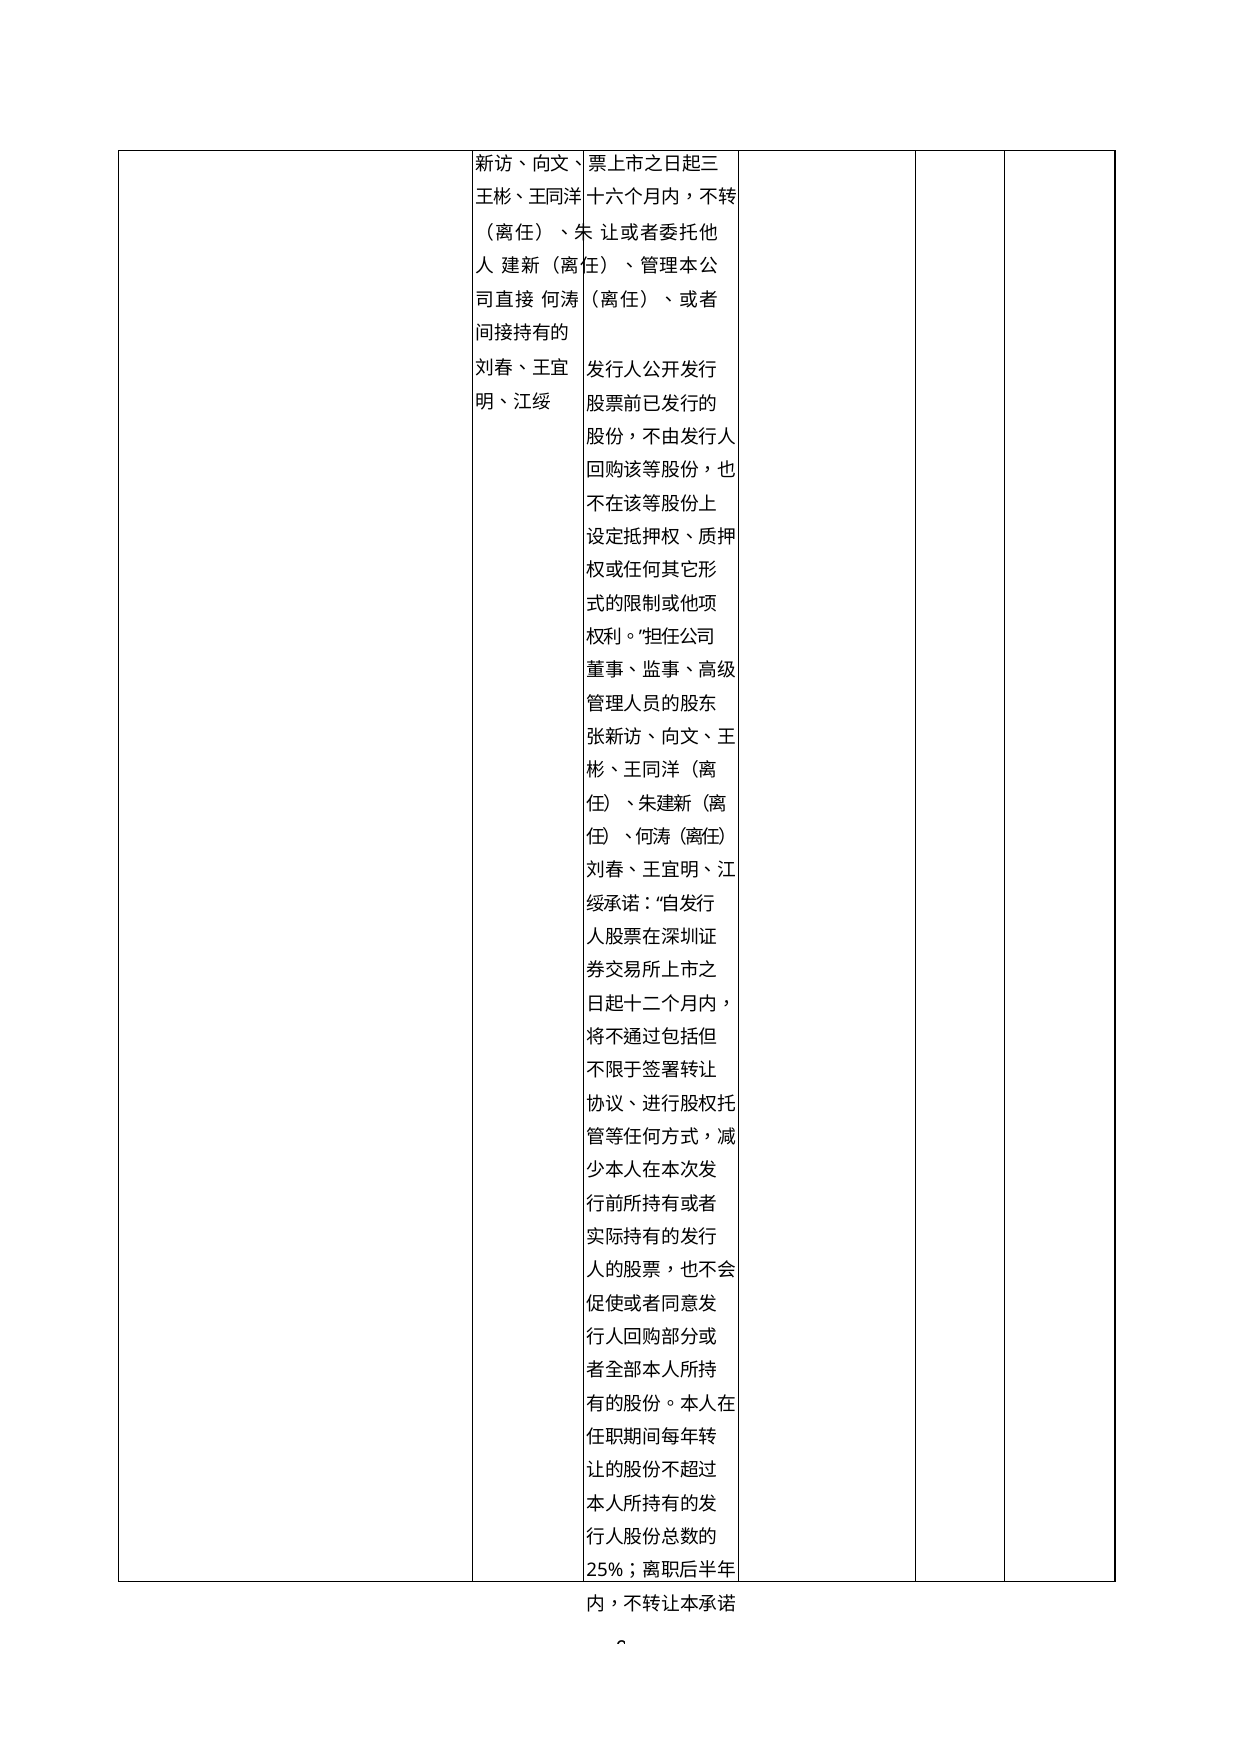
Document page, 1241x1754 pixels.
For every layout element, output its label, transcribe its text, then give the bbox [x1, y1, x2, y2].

text （离任）、朱 让或者委托他人 建新（离任）、管理本公司直接 何涛（离任）、或者间接持有的 [476, 219, 718, 345]
text 新访、向文、票上市之日起三 王彬、王同洋 十六个月内，不转 [476, 150, 737, 209]
text 刘春、王宜 明、江绥 [476, 355, 571, 413]
